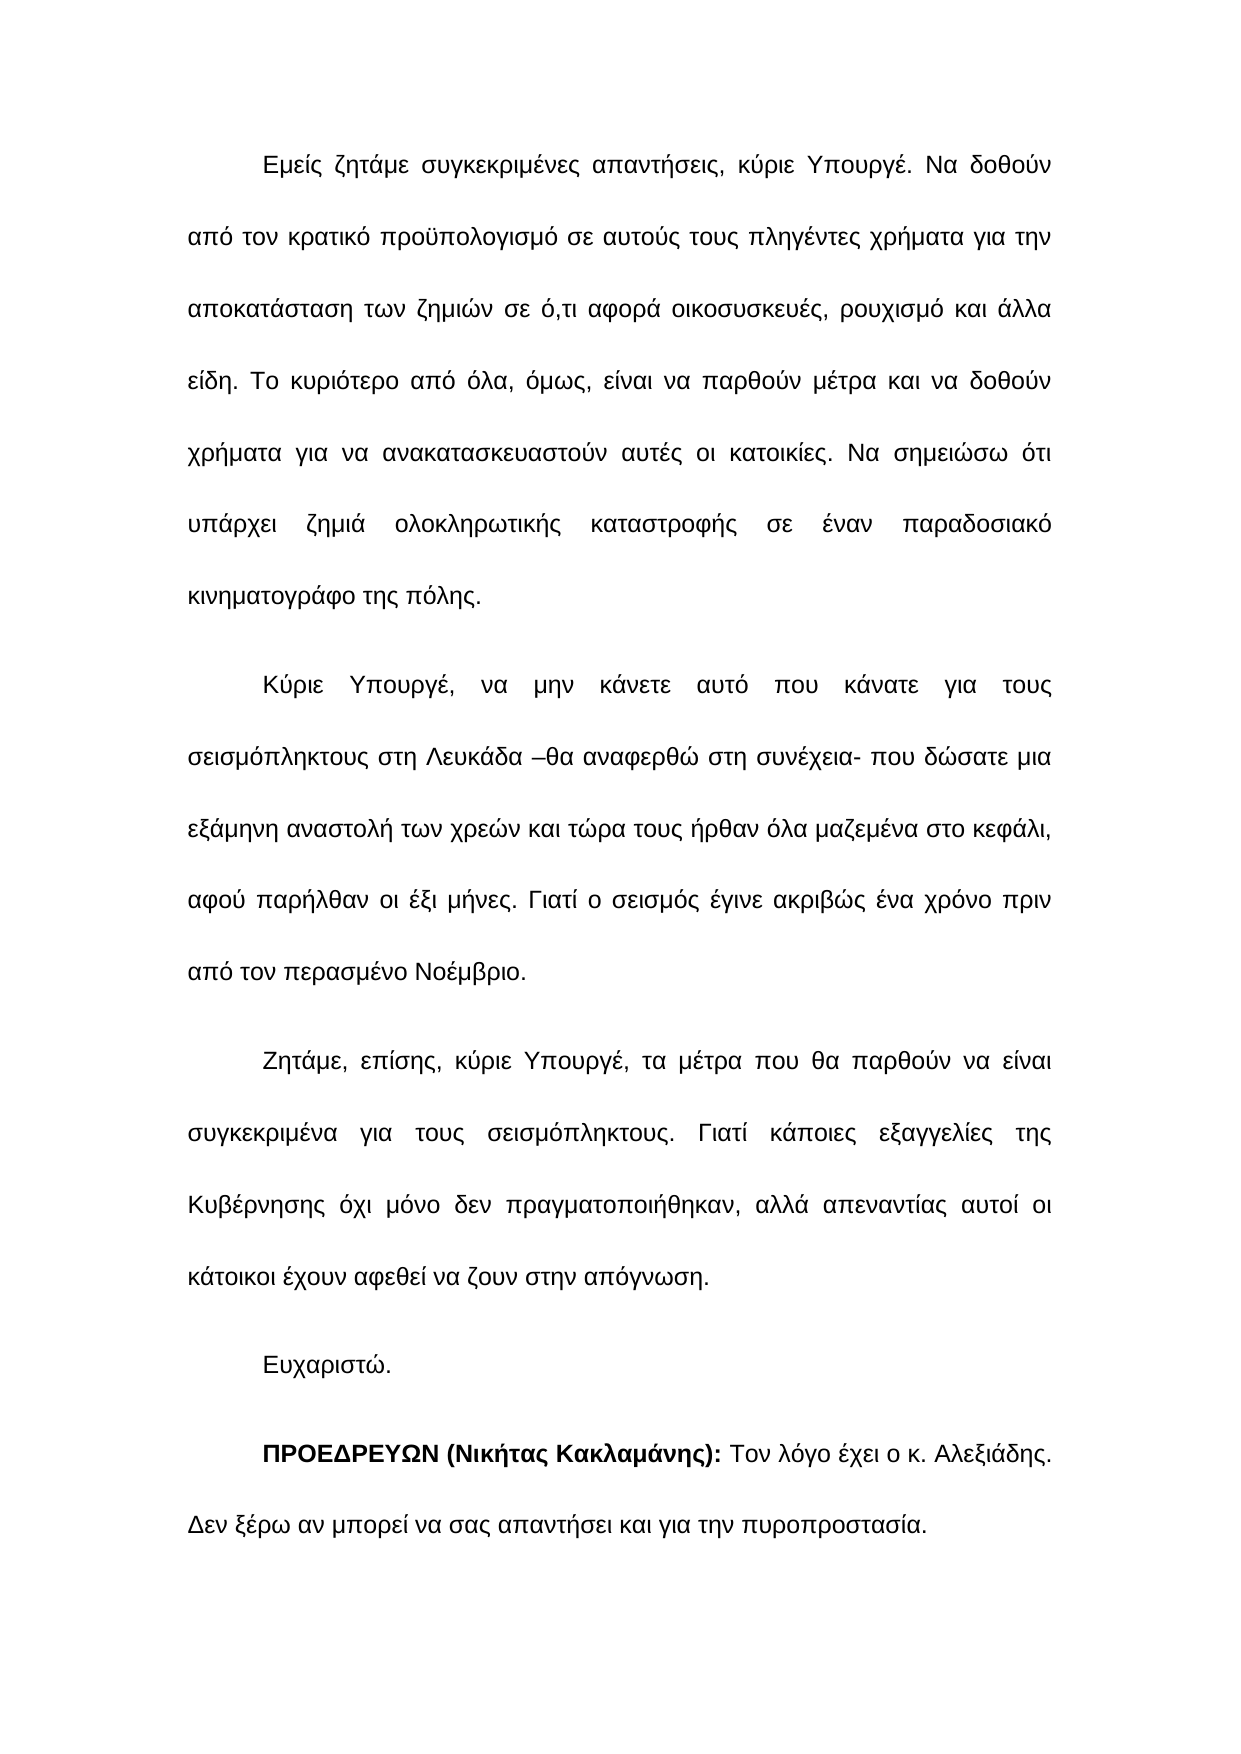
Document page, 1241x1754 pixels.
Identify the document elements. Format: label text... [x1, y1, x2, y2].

text Κύριε Υπουργέ, να μην κάνετε αυτό που κάνατε για τους σεισμόπληκτους στη Λευκάδα –θα αναφερθώ στη συνέχεια- που δώσατε μια εξάμηνη αναστολή των χρεών και τώρα τους ήρθαν όλα μαζεμένα στο κεφάλι, αφού παρήλθαν οι έξι μήνες. Γιατί ο σεισμός έγινε ακριβώς ένα χρόνο πριν από τον περασμένο Νοέμβριο. [187, 670, 1053, 986]
text Ευχαριστώ. [187, 1350, 1053, 1379]
text Ζητάμε, επίσης, κύριε Υπουργέ, τα μέτρα που θα παρθούν να είναι συγκεκριμένα για τους σεισμόπληκτους. Γιατί κάποιες εξαγγελίες της Κυβέρνησης όχι μόνο δεν πραγματοποιήθηκαν, αλλά απεναντίας αυτοί οι κάτοικοι έχουν αφεθεί να ζουν στην απόγνωση. [187, 1046, 1053, 1290]
text Εμείς ζητάμε συγκεκριμένες απαντήσεις, κύριε Υπουργέ. Να δοθούν από τον κρατικό προϋπολογισμό σε αυτούς τους πληγέντες χρήματα για την αποκατάσταση των ζημιών σε ό,τι αφορά οικοσυσκευές, ρουχισμό και άλλα είδη. Το κυριότερο από όλα, όμως, είναι να παρθούν μέτρα και να δοθούν χρήματα για να ανακατασκευαστούν αυτές οι κατοικίες. Να σημειώσω ότι υπάρχει ζημιά ολοκληρωτικής καταστροφής σε έναν παραδοσιακό κινηματογράφο της πόλης. [187, 150, 1053, 610]
text ΠΡΟΕΔΡΕΥΩΝ (Νικήτας Κακλαμάνης): Τον λόγο έχει ο κ. Αλεξιάδης. Δεν ξέρω αν μπορεί να σας απαντήσει και για την πυροπροστασία. [187, 1438, 1053, 1539]
